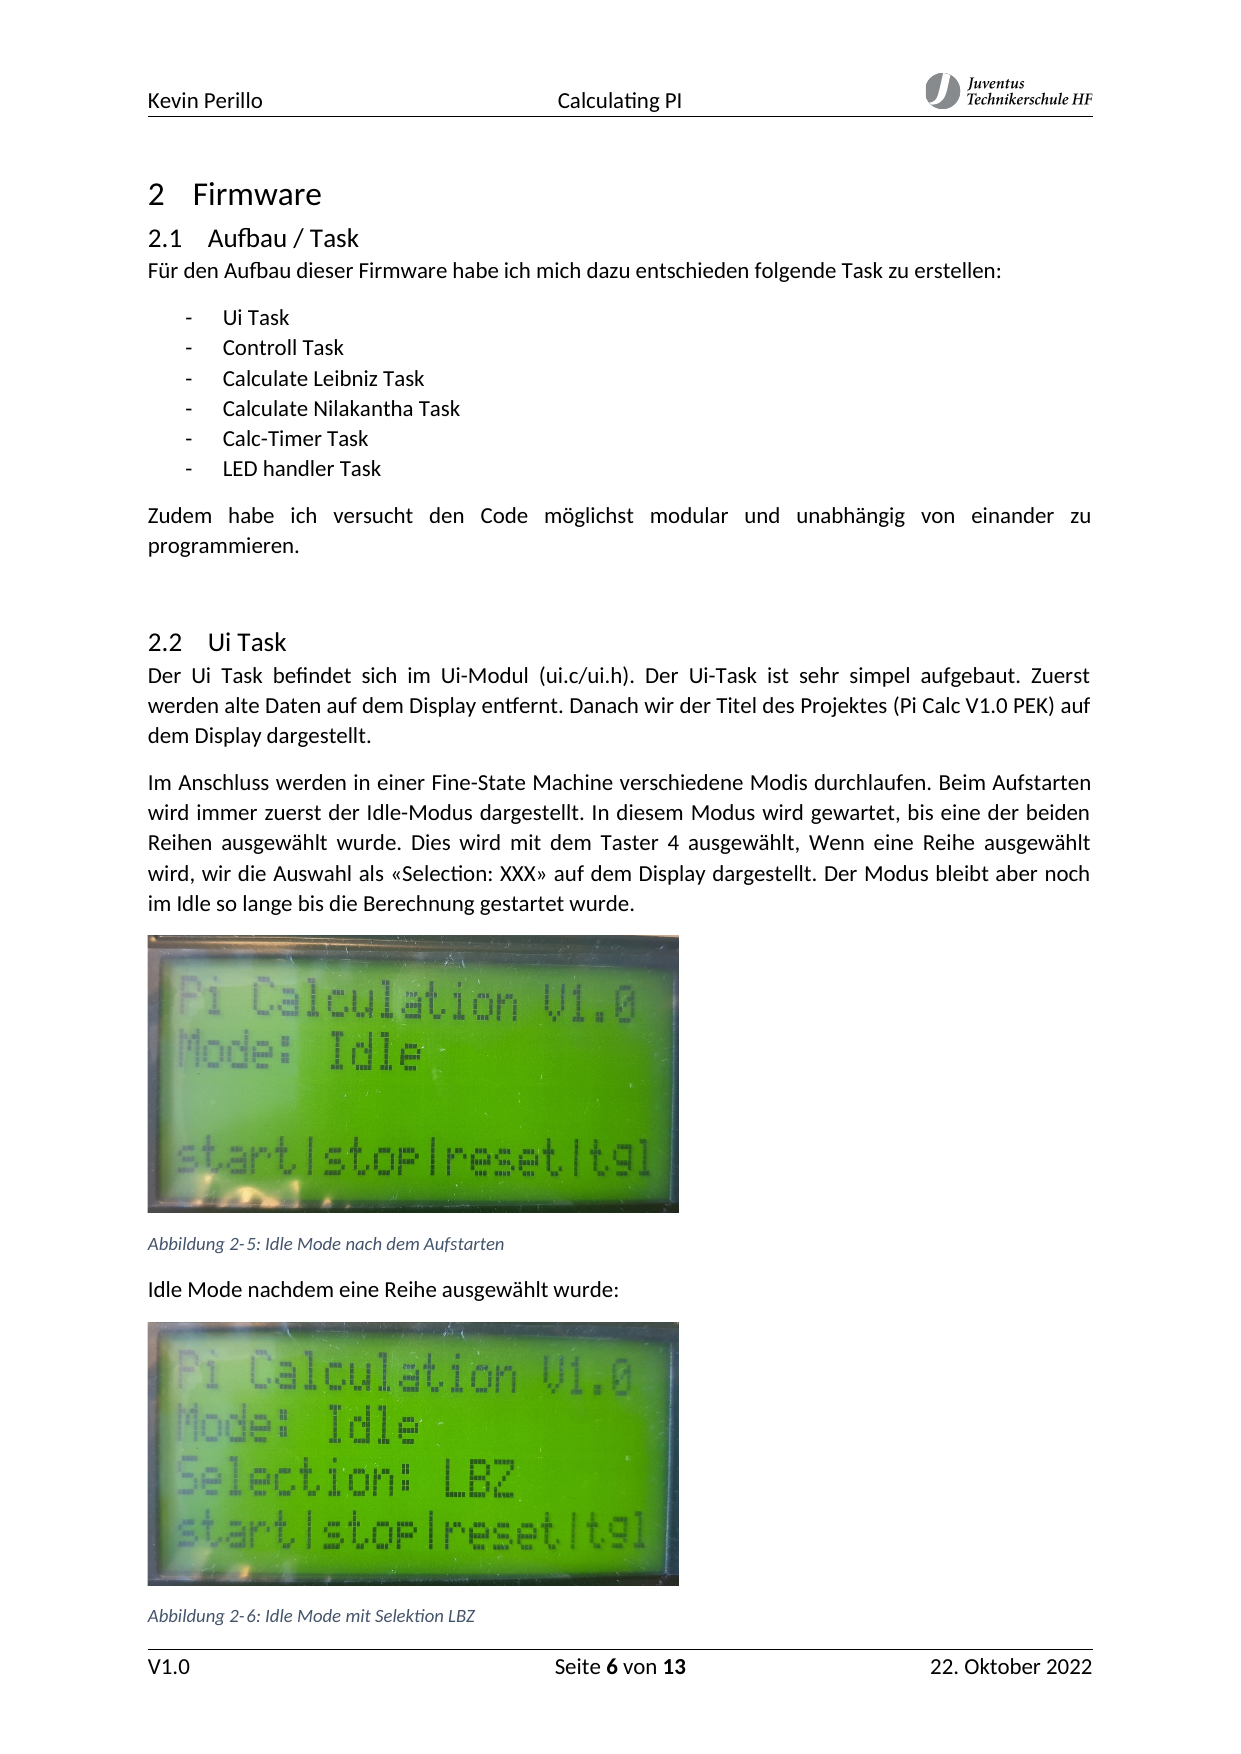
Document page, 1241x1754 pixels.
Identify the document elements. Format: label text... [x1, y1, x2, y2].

text Idle Mode nachdem eine Reihe ausgewählt wurde: [148, 1276, 1093, 1303]
list LED handler Task [185, 454, 1093, 482]
list Ui Task [185, 303, 1093, 331]
text Für den Aufbau dieser Firmware habe ich mich dazu entschieden folgende Task zu erstellen: [148, 256, 1093, 284]
list Calc-Timer Task [185, 424, 1093, 452]
list Controll Task [185, 333, 1093, 361]
list Calculate Leibniz Task [185, 364, 1093, 392]
picture [147, 935, 679, 1213]
text Der Ui Task befindet sich im Ui-Modul (ui.c/ui.h). Der Ui-Task ist sehr simpel aufgebaut. Zuerst werden alte Daten auf dem Display entfernt. Danach wir der Titel des Projektes (Pi Calc V1.0 PEK) auf dem Display dargestellt. [148, 661, 1093, 749]
subtitle Firmware [148, 173, 1093, 213]
picture [925, 73, 1093, 109]
text Im Anschluss werden in einer Fine-State Machine verschiedene Modis durchlaufen. Beim Aufstarten wird immer zuerst der Idle-Modus dargestellt. In diesem Modus wird gewartet, bis eine der beiden Reihen ausgewählt wurde. Dies wird mit dem Taster 4 ausgewählt, Wenn eine Reihe ausgewählt wird, wir die Auswahl als «Selection: XXX» auf dem Display dargestellt. Der Modus bleibt aber noch im Idle so lange bis die Berechnung gestartet wurde. [148, 768, 1093, 917]
picture [147, 1322, 679, 1586]
text Zudem habe ich versucht den Code möglichst modular und unabhängig von einander zu programmieren. [148, 501, 1093, 559]
subtitle Ui Task [148, 625, 1093, 658]
subtitle Aufbau / Task [148, 221, 1093, 254]
list Calculate Nilakantha Task [185, 394, 1093, 422]
